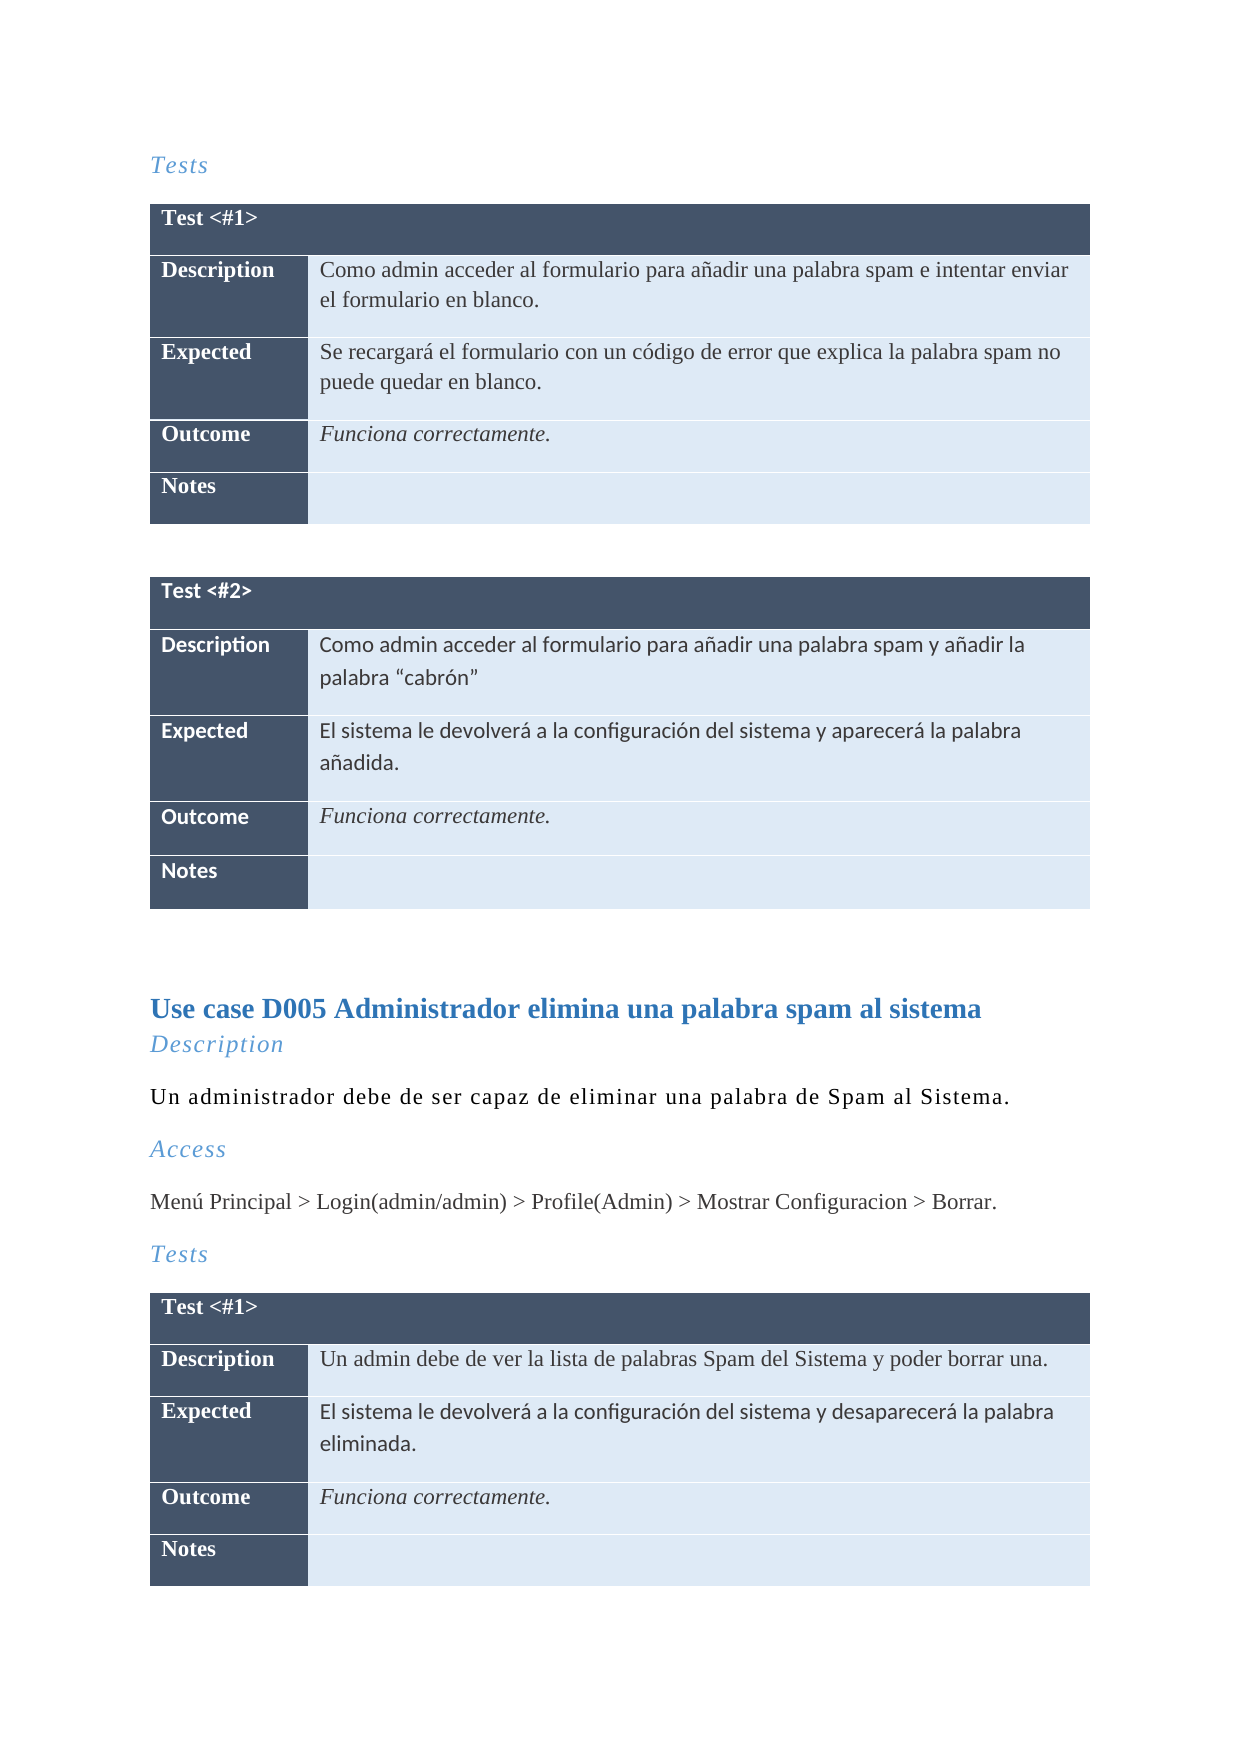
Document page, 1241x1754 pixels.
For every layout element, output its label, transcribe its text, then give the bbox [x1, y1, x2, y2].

table_cell Expected [150, 1397, 308, 1482]
table_cell Funciona correctamente. [308, 421, 1090, 472]
text Menú Principal > Login(admin/admin) > Profile(Admin) > Mostrar Configuracion > Borrar. [150, 1188, 1090, 1214]
subtitle Tests [150, 1239, 1090, 1268]
table_cell Description [150, 1345, 308, 1396]
table_cell Expected [150, 716, 308, 801]
table_cell Description [150, 256, 308, 337]
table_cell El sistema le devolverá a la configuración del sistema y desaparecerá la palabra eliminada. [308, 1397, 1090, 1482]
table_cell Notes [150, 473, 308, 524]
table_cell Notes [150, 856, 308, 909]
subtitle Un administrador debe de ser capaz de eliminar una palabra de Spam al Sistema. [150, 1083, 1090, 1110]
table_cell Outcome [150, 1483, 308, 1534]
table_cell Funciona correctamente. [308, 1483, 1090, 1534]
table_cell [308, 473, 1090, 524]
table_cell [308, 856, 1090, 909]
table_cell Outcome [150, 421, 308, 472]
table_cell El sistema le devolverá a la configuración del sistema y aparecerá la palabra añadida. [308, 716, 1090, 801]
table_cell Outcome [150, 802, 308, 855]
table_cell Se recargará el formulario con un código de error que explica la palabra spam no puede quedar en blanco. [308, 338, 1090, 419]
table_cell Como admin acceder al formulario para añadir una palabra spam y añadir la palabra “cabrón” [308, 630, 1090, 715]
table_cell Funciona correctamente. [308, 802, 1090, 855]
table_header Test <#1> [150, 204, 1090, 255]
subtitle Access [150, 1134, 1090, 1163]
table_cell [308, 1535, 1090, 1586]
table_header Test <#1> [150, 1293, 1090, 1344]
table_header Test <#2> [150, 577, 1090, 629]
table_cell Description [150, 630, 308, 715]
subtitle Tests [150, 150, 1090, 179]
table_cell Como admin acceder al formulario para añadir una palabra spam e intentar enviar el formulario en blanco. [308, 256, 1090, 337]
subtitle Description [150, 1029, 1090, 1058]
table_cell Expected [150, 338, 308, 419]
subtitle Use case D005 Administrador elimina una palabra spam al sistema [150, 991, 1090, 1024]
table_cell Un admin debe de ver la lista de palabras Spam del Sistema y poder borrar una. [308, 1345, 1090, 1396]
table_cell Notes [150, 1535, 308, 1586]
